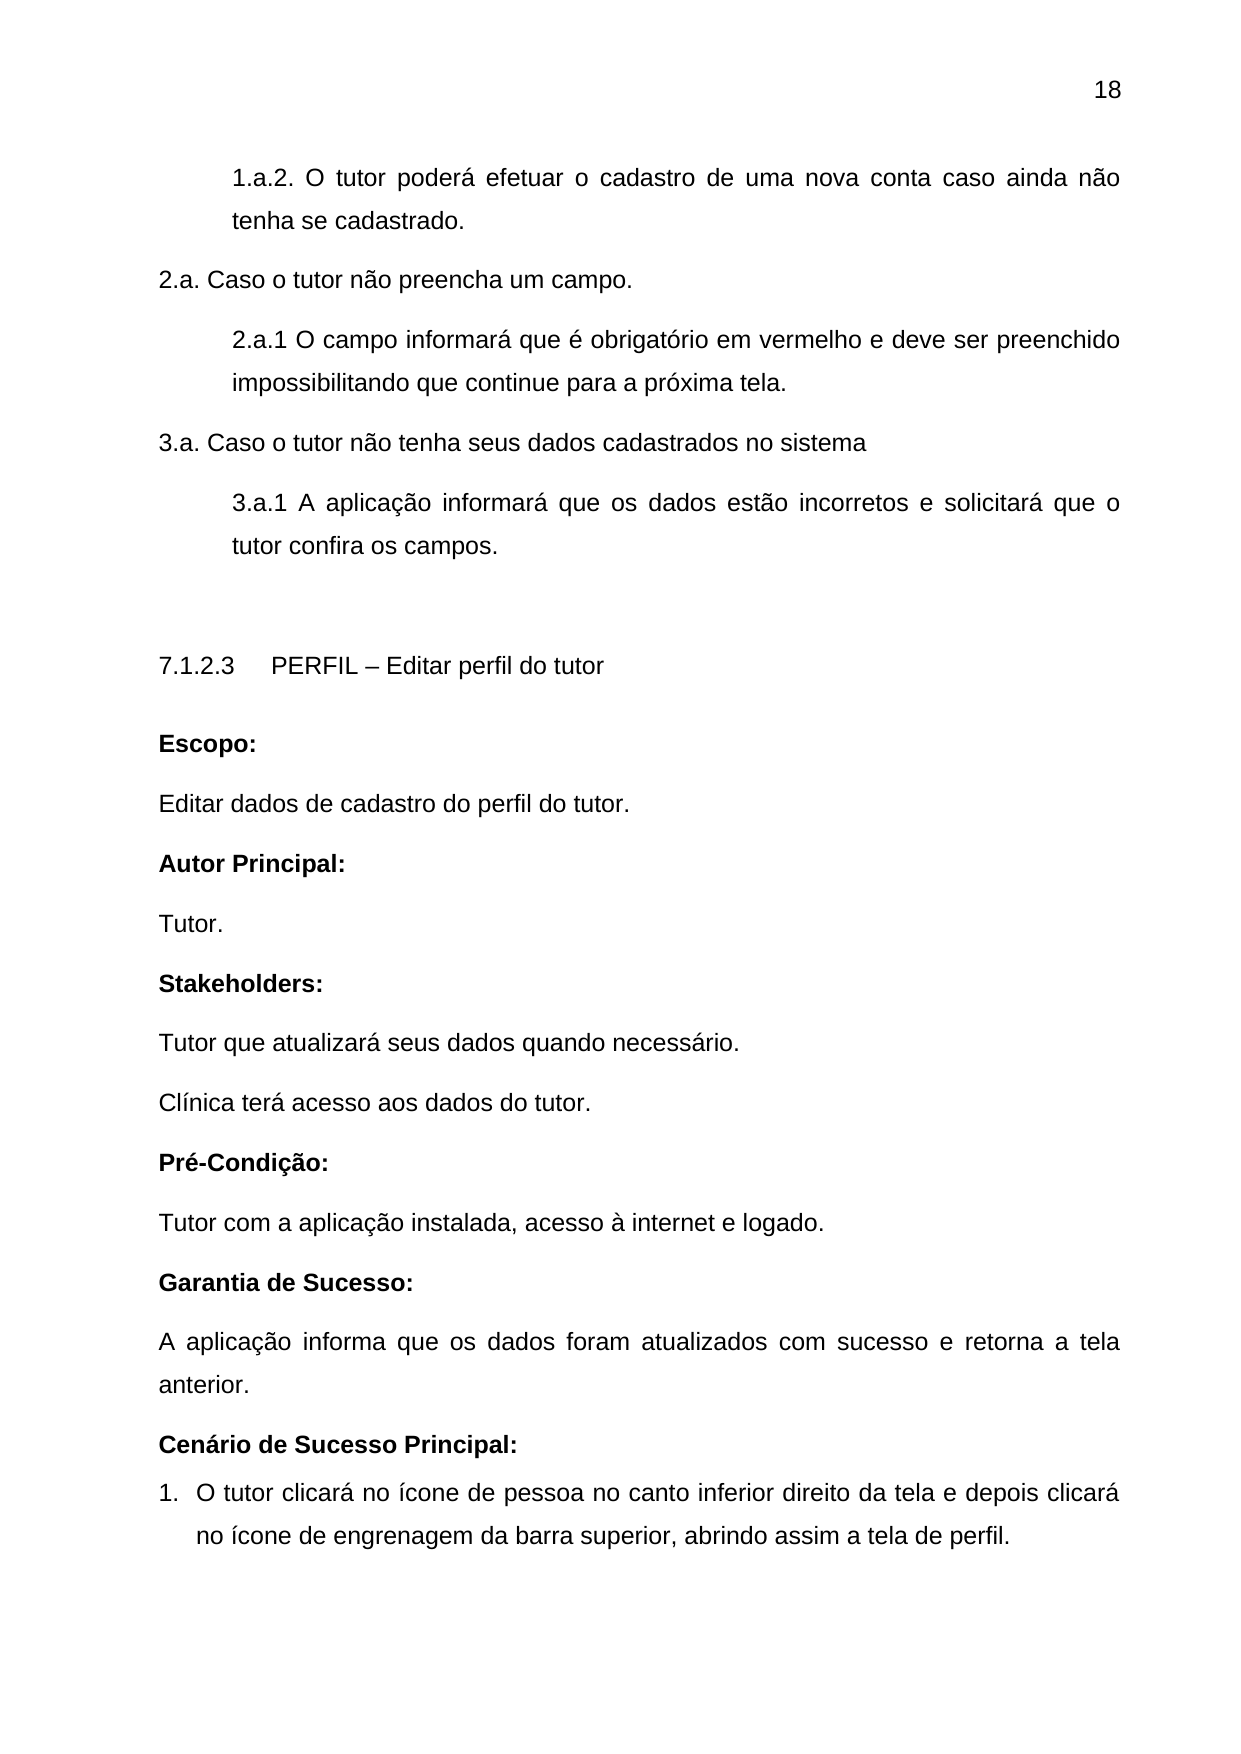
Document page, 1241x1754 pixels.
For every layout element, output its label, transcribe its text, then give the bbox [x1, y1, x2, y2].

text 2.a. Caso o tutor não preencha um campo. [158, 265, 1121, 294]
text Tutor que atualizará seus dados quando necessário. [158, 1028, 1121, 1057]
text 1.a.2. O tutor poderá efetuar o cadastro de uma nova conta caso ainda não tenha se cadastrado. [232, 162, 1121, 234]
text Pré-Condição: [158, 1148, 1121, 1177]
list O tutor clicará no ícone de pessoa no canto inferior direito da tela e depois clicará no ícone de engrenagem da barra superior, abrindo assim a tela de perfil. [158, 1478, 1121, 1550]
text Editar dados de cadastro do perfil do tutor. [158, 789, 1121, 818]
text Tutor com a aplicação instalada, acesso à internet e logado. [158, 1208, 1121, 1236]
text Autor Principal: [158, 849, 1121, 878]
text Cenário de Sucesso Principal: [158, 1430, 1121, 1459]
text A aplicação informa que os dados foram atualizados com sucesso e retorna a tela anterior. [158, 1327, 1121, 1399]
text Clínica terá acesso aos dados do tutor. [158, 1088, 1121, 1117]
text Escopo: [158, 729, 1121, 758]
subtitle PERFIL – Editar perfil do tutor [158, 651, 1121, 679]
text Tutor. [158, 909, 1121, 937]
text 3.a. Caso o tutor não tenha seus dados cadastrados no sistema [158, 428, 1121, 457]
text Garantia de Sucesso: [158, 1267, 1121, 1296]
text Stakeholders: [158, 968, 1121, 997]
text 2.a.1 O campo informará que é obrigatório em vermelho e deve ser preenchido impossibilitando que continue para a próxima tela. [232, 325, 1121, 397]
text 3.a.1 A aplicação informará que os dados estão incorretos e solicitará que o tutor confira os campos. [232, 488, 1121, 560]
